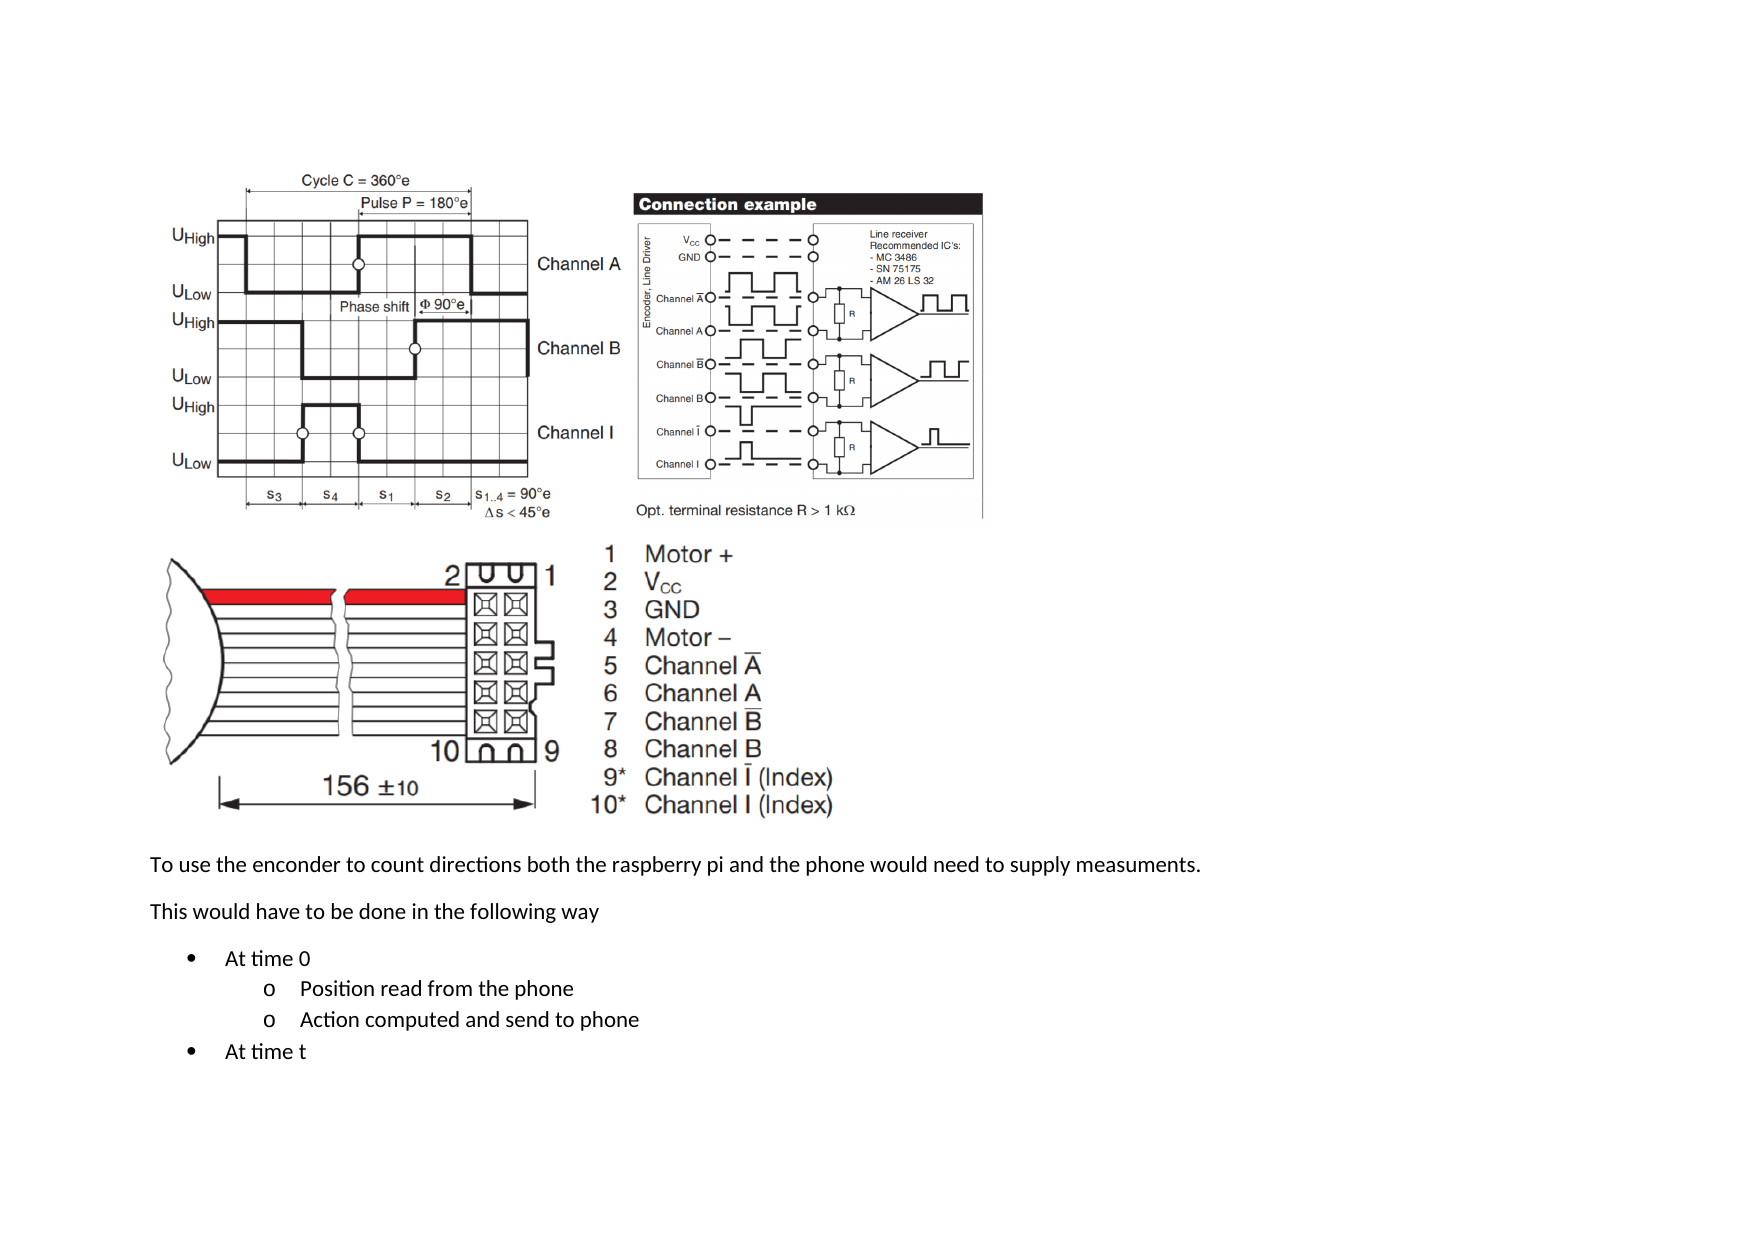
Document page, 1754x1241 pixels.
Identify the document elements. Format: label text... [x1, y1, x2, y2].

list Position read from the phone [262, 974, 1604, 1003]
text To use the enconder to count directions both the raspberry pi and the phone would need to supply measuments. [150, 850, 1604, 878]
text This would have to be done in the following way [150, 897, 1604, 925]
picture [150, 531, 873, 832]
list At time t [187, 1037, 1604, 1065]
picture [150, 150, 993, 529]
list At time 0 [187, 944, 1604, 972]
list Action computed and send to phone [262, 1005, 1604, 1034]
